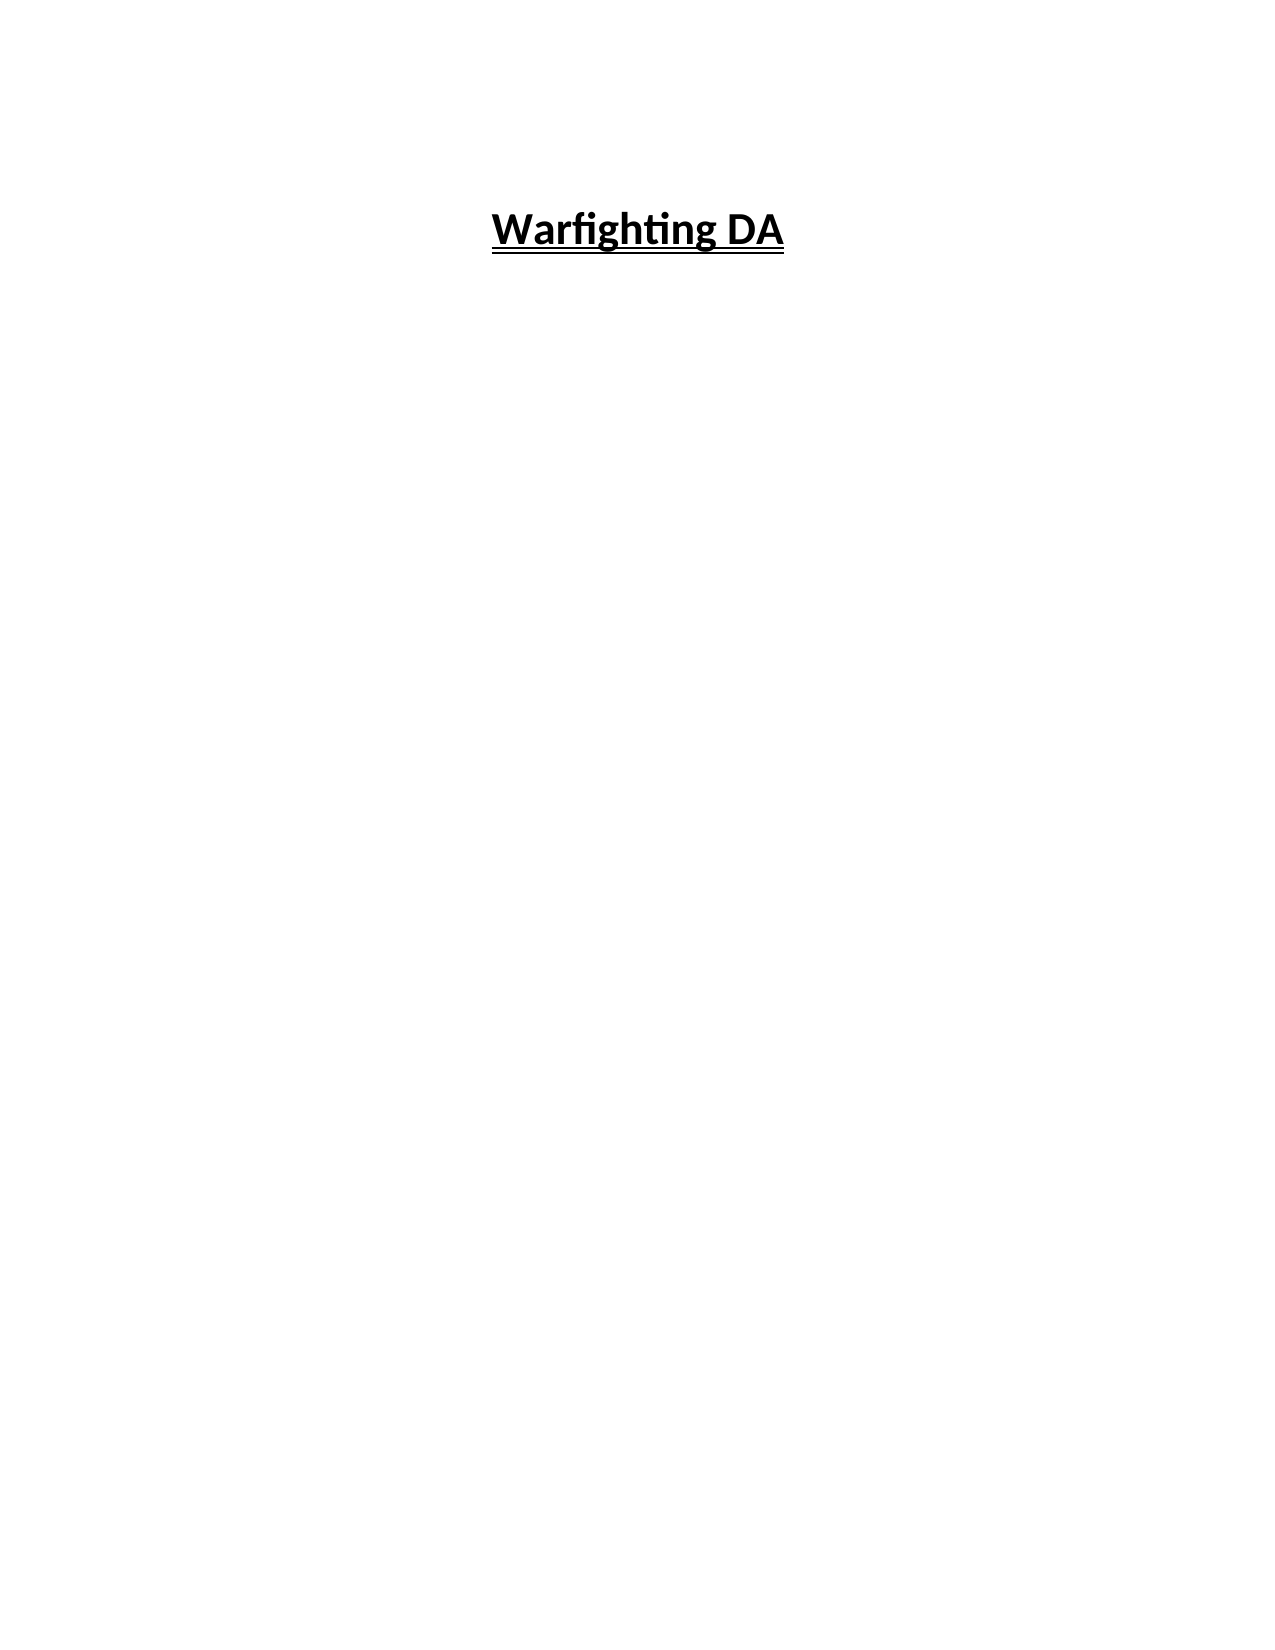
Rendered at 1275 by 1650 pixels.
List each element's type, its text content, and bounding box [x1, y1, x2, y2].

subtitle Warfighting DA [150, 200, 1125, 256]
